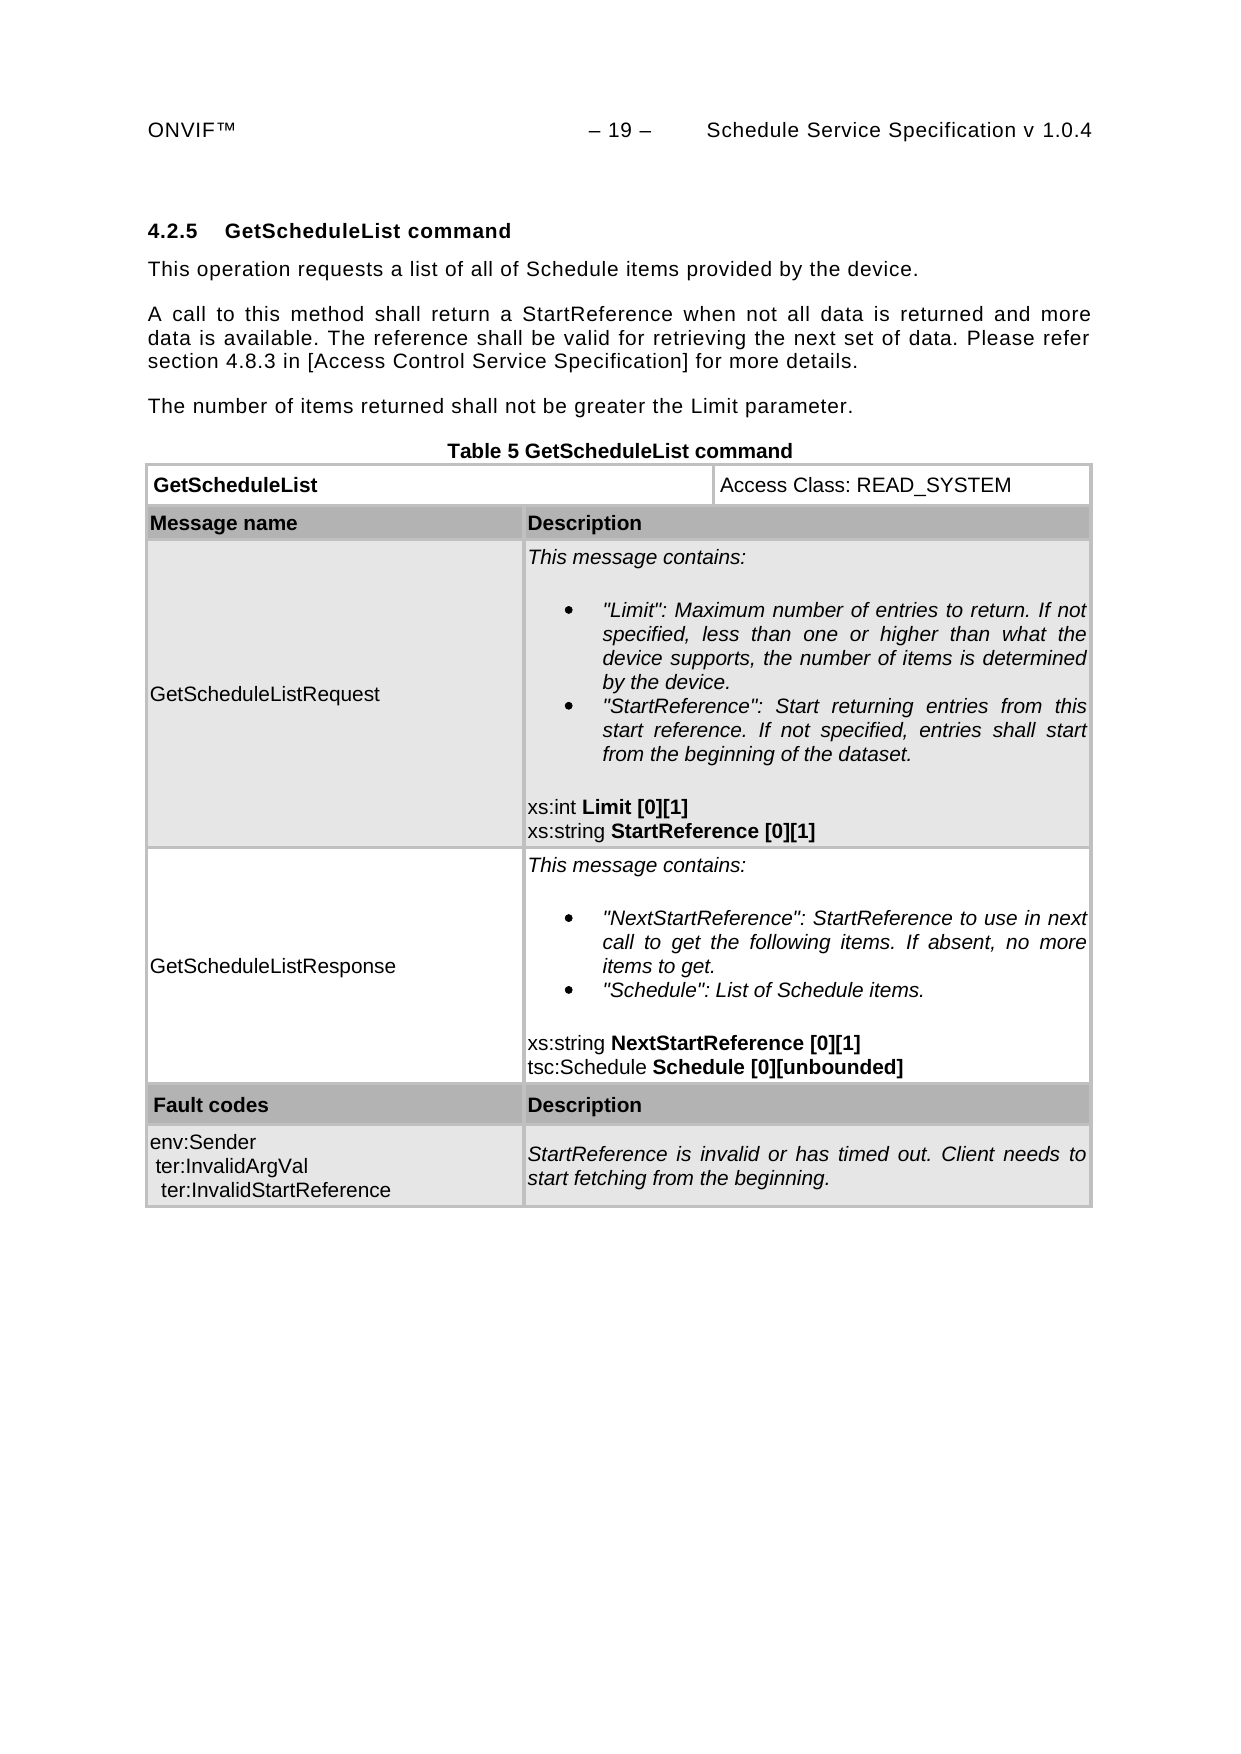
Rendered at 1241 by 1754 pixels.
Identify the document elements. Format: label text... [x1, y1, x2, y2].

table_cell Fault codes [148, 1085, 522, 1123]
table_header GetScheduleList [148, 466, 712, 504]
table_cell Description [526, 507, 1089, 538]
text A call to this method shall return a StartReference when not all data is returned and more data is available. The reference shall be valid for retrieving the next set of data. Please refer section 4.8.3 in [Access Control Service Specification] for more details. [148, 301, 1092, 373]
table_cell This message contains: "Limit": Maximum number of entries to return. If not specified, less than one or higher than what the device supports, the number of items is determined by the device. "StartReference": Start returning entries from this start reference. If not specified, entries shall start from the beginning of the dataset. xs:int Limit [0][1] xs:string StartReference [0][1] [526, 541, 1089, 846]
text This operation requests a list of all of Schedule items provided by the device. [148, 257, 1092, 281]
table_header Access Class: READ_SYSTEM [715, 466, 1089, 504]
table_cell StartReference is invalid or has timed out. Client needs to start fetching from the beginning. [526, 1126, 1089, 1205]
text The number of items returned shall not be greater the Limit parameter. [148, 394, 1092, 418]
subtitle GetScheduleList command [148, 219, 1092, 243]
table_cell This message contains: "NextStartReference": StartReference to use in next call to get the following items. If absent, no more items to get. "Schedule": List of Schedule items. xs:string NextStartReference [0][1] tsc:Schedule Schedule [0][unbounded] [526, 849, 1089, 1082]
table_cell GetScheduleListRequest [148, 541, 522, 846]
table_cell Description [526, 1085, 1089, 1123]
table_cell Message name [148, 507, 522, 538]
table_cell GetScheduleListResponse [148, 849, 522, 1082]
text Table 5 GetScheduleList command [148, 439, 1092, 463]
table_cell env:Sender ter:InvalidArgVal ter:InvalidStartReference [148, 1126, 522, 1205]
